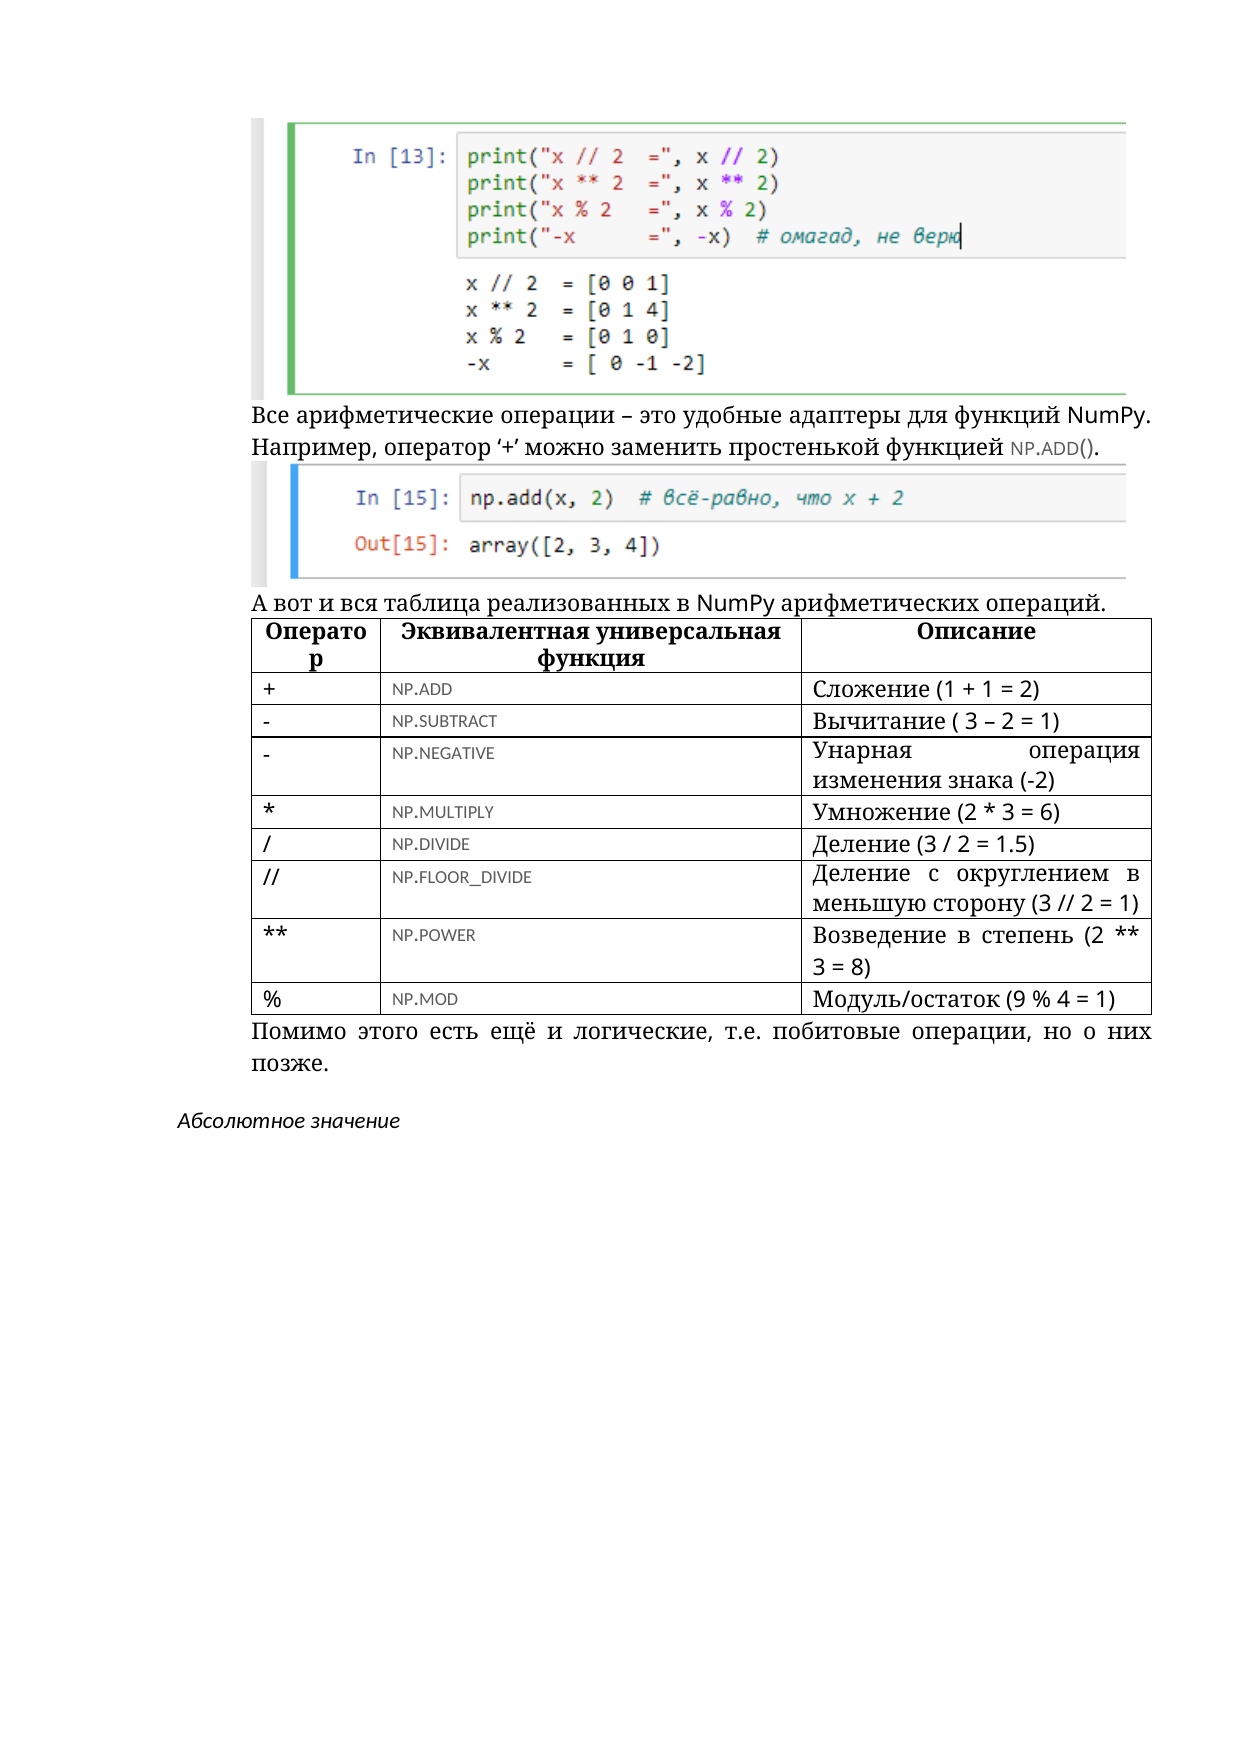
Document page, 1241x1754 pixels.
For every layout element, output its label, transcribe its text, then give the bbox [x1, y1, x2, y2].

table_cell ** [252, 919, 380, 982]
text Абсолютное значение [177, 1106, 1152, 1134]
picture [251, 461, 1126, 587]
table_cell np.add [381, 673, 801, 704]
table_cell / [252, 829, 380, 860]
text А вот и вся таблица реализованных в NumPy арифметических операций. [251, 587, 1152, 618]
table_cell np.floor_divide [381, 861, 801, 918]
table_cell Умножение (2 * 3 = 6) [802, 796, 1151, 827]
table_cell np.power [381, 919, 801, 982]
table_cell np.subtract [381, 705, 801, 736]
table_cell - [252, 738, 380, 795]
picture [251, 118, 1126, 400]
table_header Оператор [252, 619, 380, 672]
table_header Эквивалентная универсальная функция [381, 619, 801, 672]
table_cell np.negative [381, 738, 801, 795]
table_cell + [252, 673, 380, 704]
text Помимо этого есть ещё и логические, т.е. побитовые операции, но о них позже. [251, 1015, 1152, 1078]
table_cell Модуль/остаток (9 % 4 = 1) [802, 983, 1151, 1014]
table_cell Унарная операция изменения знака (-2) [802, 738, 1151, 795]
table_cell Сложение (1 + 1 = 2) [802, 673, 1151, 704]
table_cell np.multiply [381, 796, 801, 827]
text Все арифметические операции – это удобные адаптеры для функций NumPy. Например, оператор ‘+’ можно заменить простенькой функцией np.add(). [251, 399, 1152, 462]
table_cell - [252, 705, 380, 736]
table_cell * [252, 796, 380, 827]
table_cell % [252, 983, 380, 1014]
table_cell // [252, 861, 380, 918]
table_cell Вычитание ( 3 – 2 = 1) [802, 705, 1151, 736]
table_cell Возведение в степень (2 ** 3 = 8) [802, 919, 1151, 982]
table_cell Деление (3 / 2 = 1.5) [802, 829, 1151, 860]
table_cell np.divide [381, 829, 801, 860]
table_cell np.mod [381, 983, 801, 1014]
table_cell Деление с округлением в меньшую сторону (3 // 2 = 1) [802, 861, 1151, 918]
table_header Описание [802, 619, 1151, 672]
